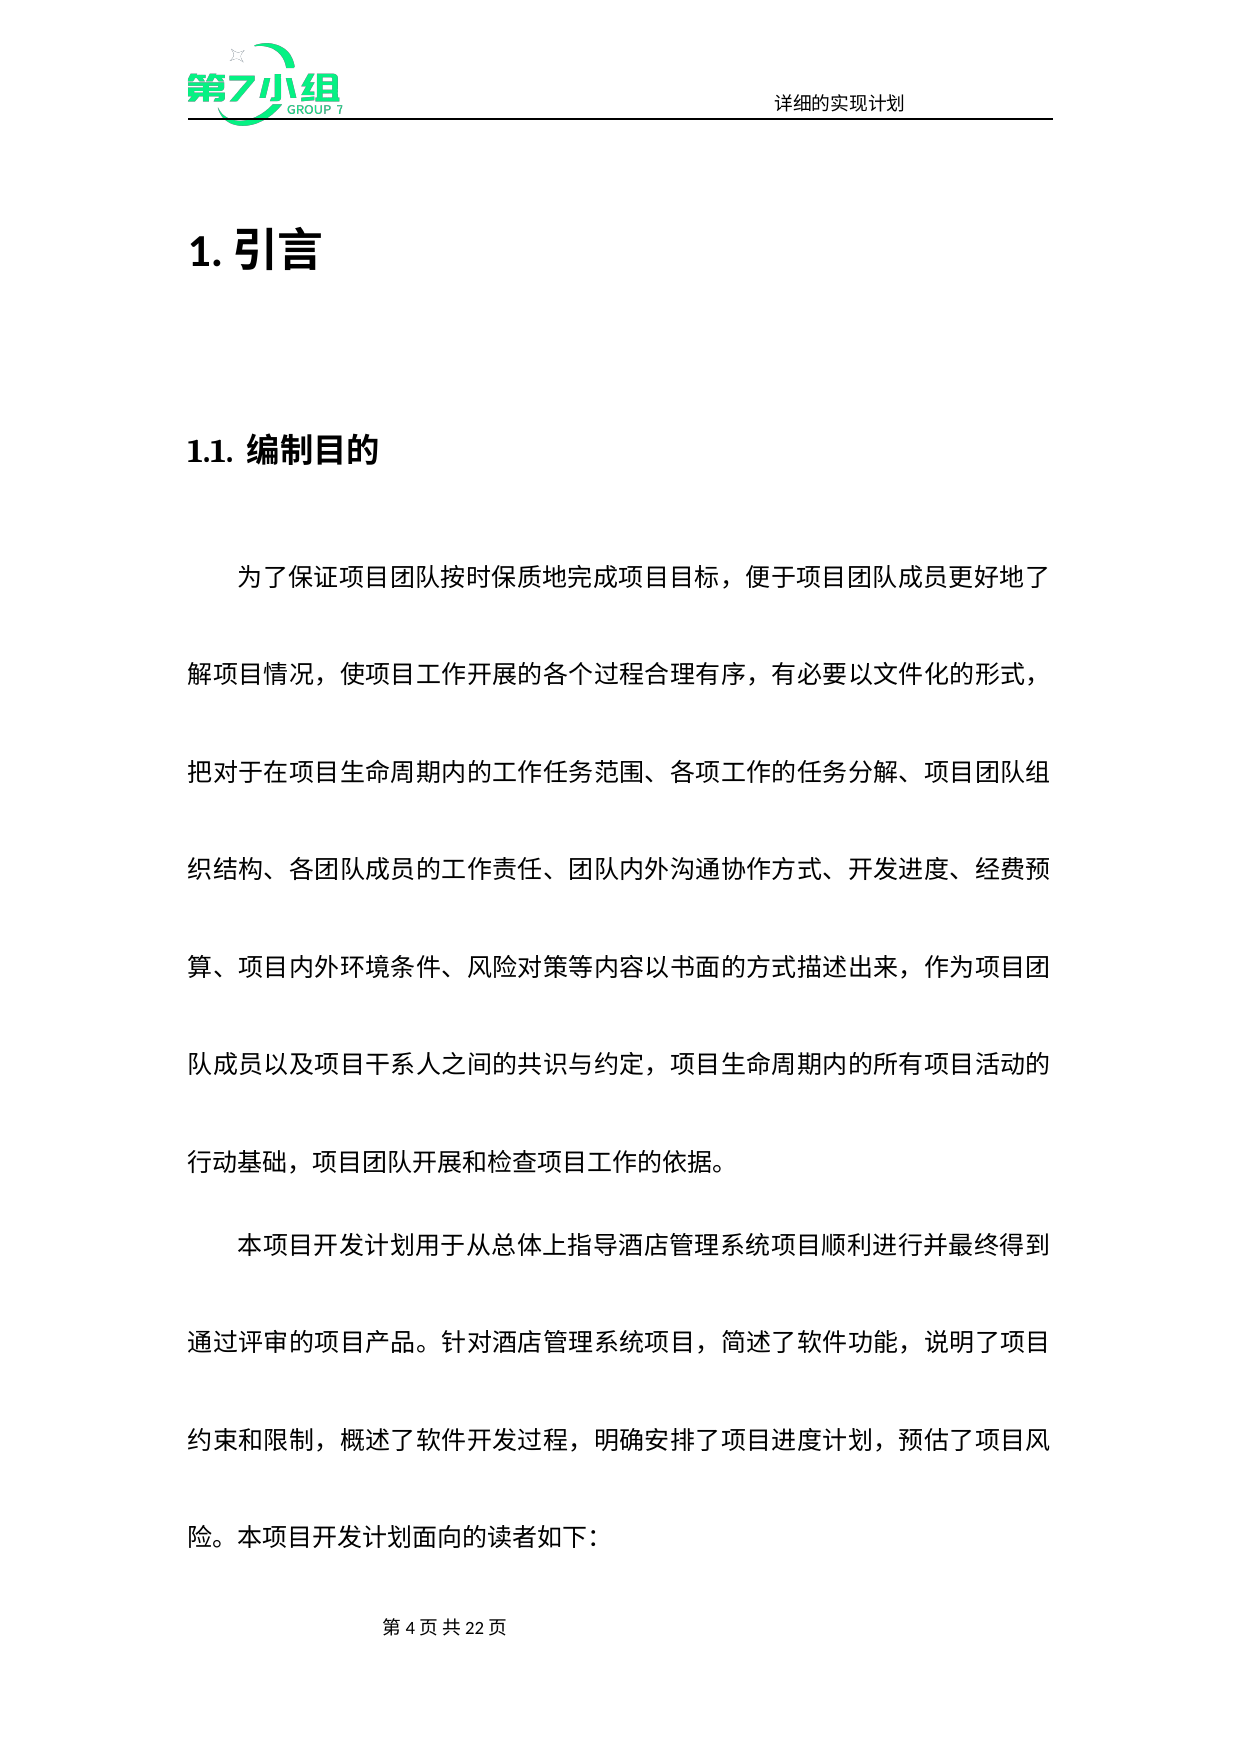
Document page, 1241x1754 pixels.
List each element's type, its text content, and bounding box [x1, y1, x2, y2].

text 为了保证项目团队按时保质地完成项目目标，便于项目团队成员更好地了解项目情况，使项目工作开展的各个过程合理有序，有必要以文件化的形式，把对于在项目生命周期内的工作任务范围、各项工作的任务分解、项目团队组织结构、各团队成员的工作责任、团队内外沟通协作方式、开发进度、经费预算、项目内外环境条件、风险对策等内容以书面的方式描述出来，作为项目团队成员以及项目干系人之间的共识与约定，项目生命周期内的所有项目活动的行动基础，项目团队开展和检查项目工作的依据。 [187, 543, 1053, 1193]
subtitle 引言 [187, 197, 1053, 295]
subtitle 编制目的 [187, 416, 1053, 481]
picture [187, 43, 343, 126]
text 本项目开发计划用于从总体上指导酒店管理系统项目顺利进行并最终得到通过评审的项目产品。针对酒店管理系统项目，简述了软件功能，说明了项目约束和限制，概述了软件开发过程，明确安排了项目进度计划，预估了项目风险。本项目开发计划面向的读者如下： [187, 1211, 1053, 1568]
